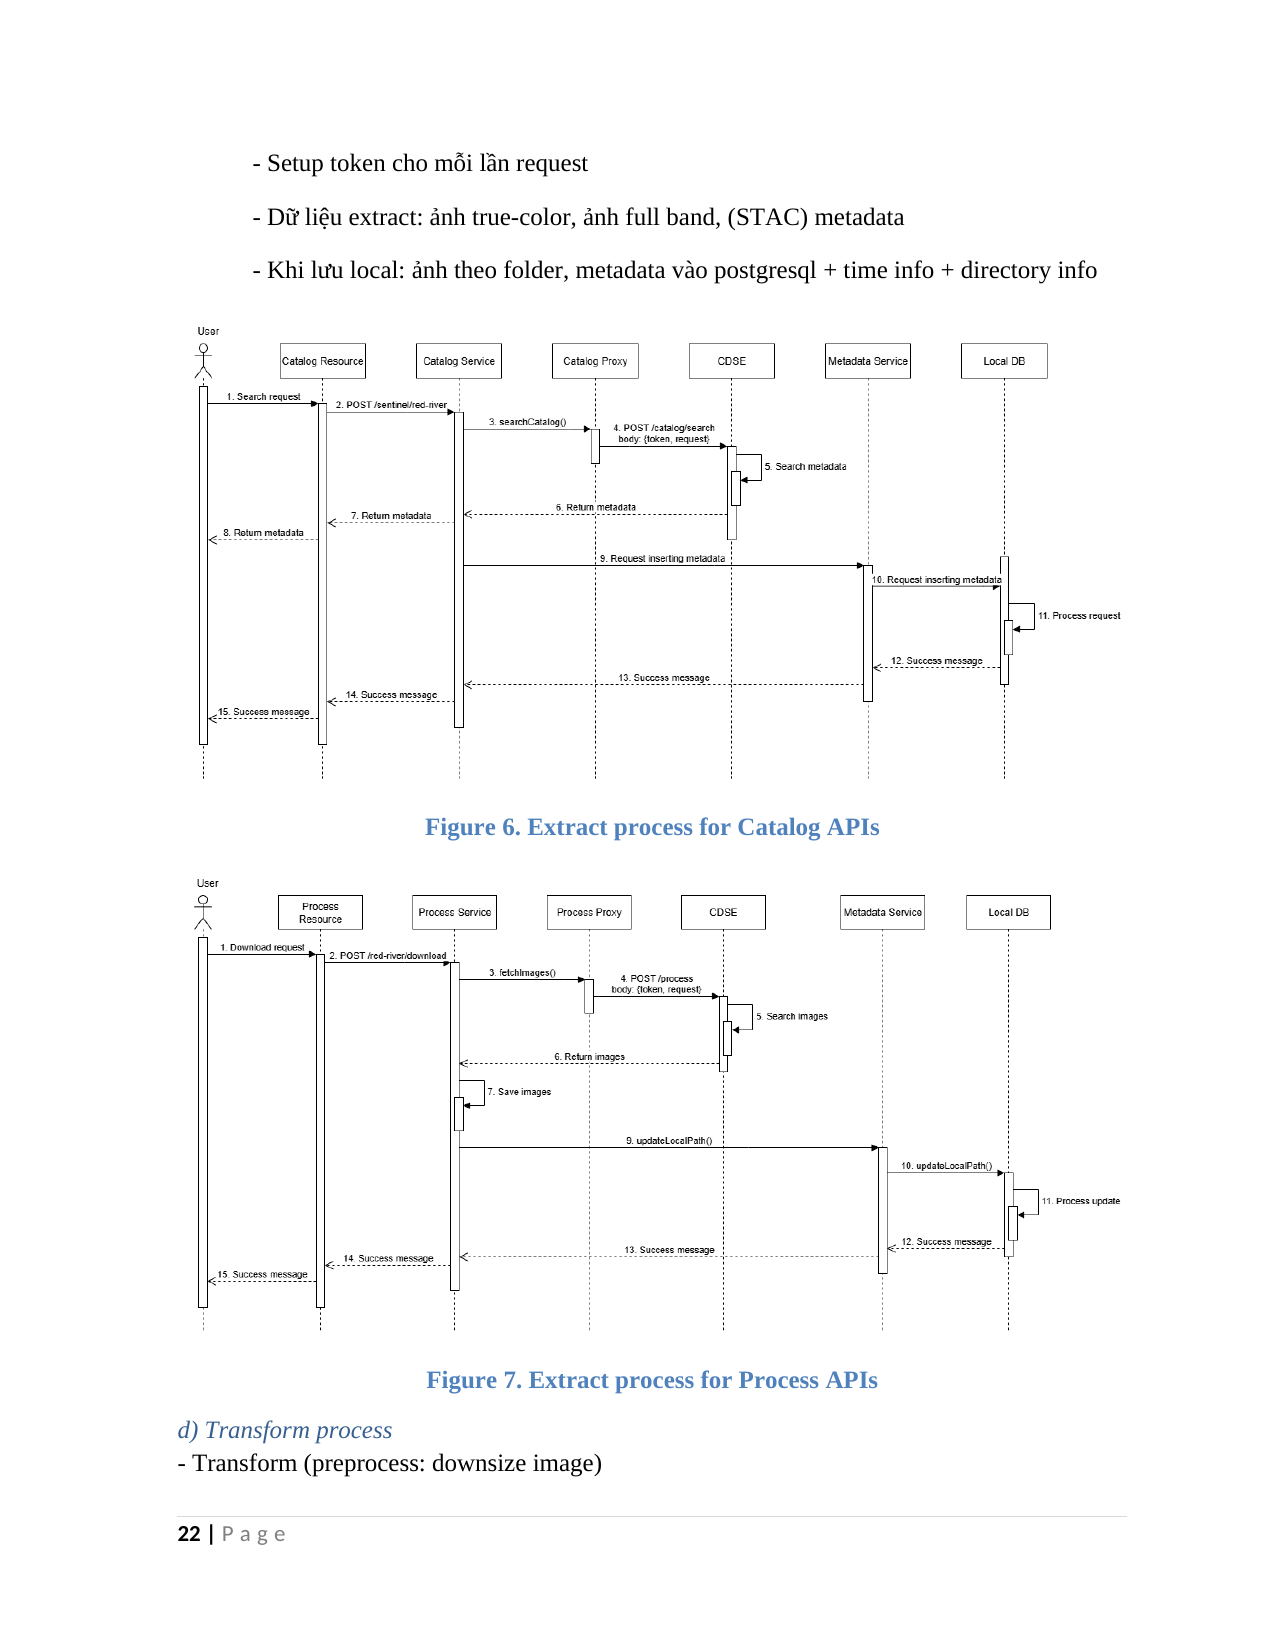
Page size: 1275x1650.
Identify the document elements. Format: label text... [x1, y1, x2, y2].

subtitle d) Transform process [177, 1415, 1127, 1444]
text - Setup token cho mỗi lần request [177, 148, 1127, 176]
text Figure 7. Extract process for Process APIs [177, 1365, 1127, 1394]
picture [177, 309, 1128, 787]
text - Dữ liệu extract: ảnh true-color, ảnh full band, (STAC) metadata [177, 202, 1127, 230]
picture [177, 861, 1128, 1341]
text - Khi lưu local: ảnh theo folder, metadata vào postgresql + time info + directory info [177, 255, 1127, 284]
text - Transform (preprocess: downsize image) [177, 1448, 1127, 1477]
text Figure 6. Extract process for Catalog APIs [177, 812, 1127, 841]
